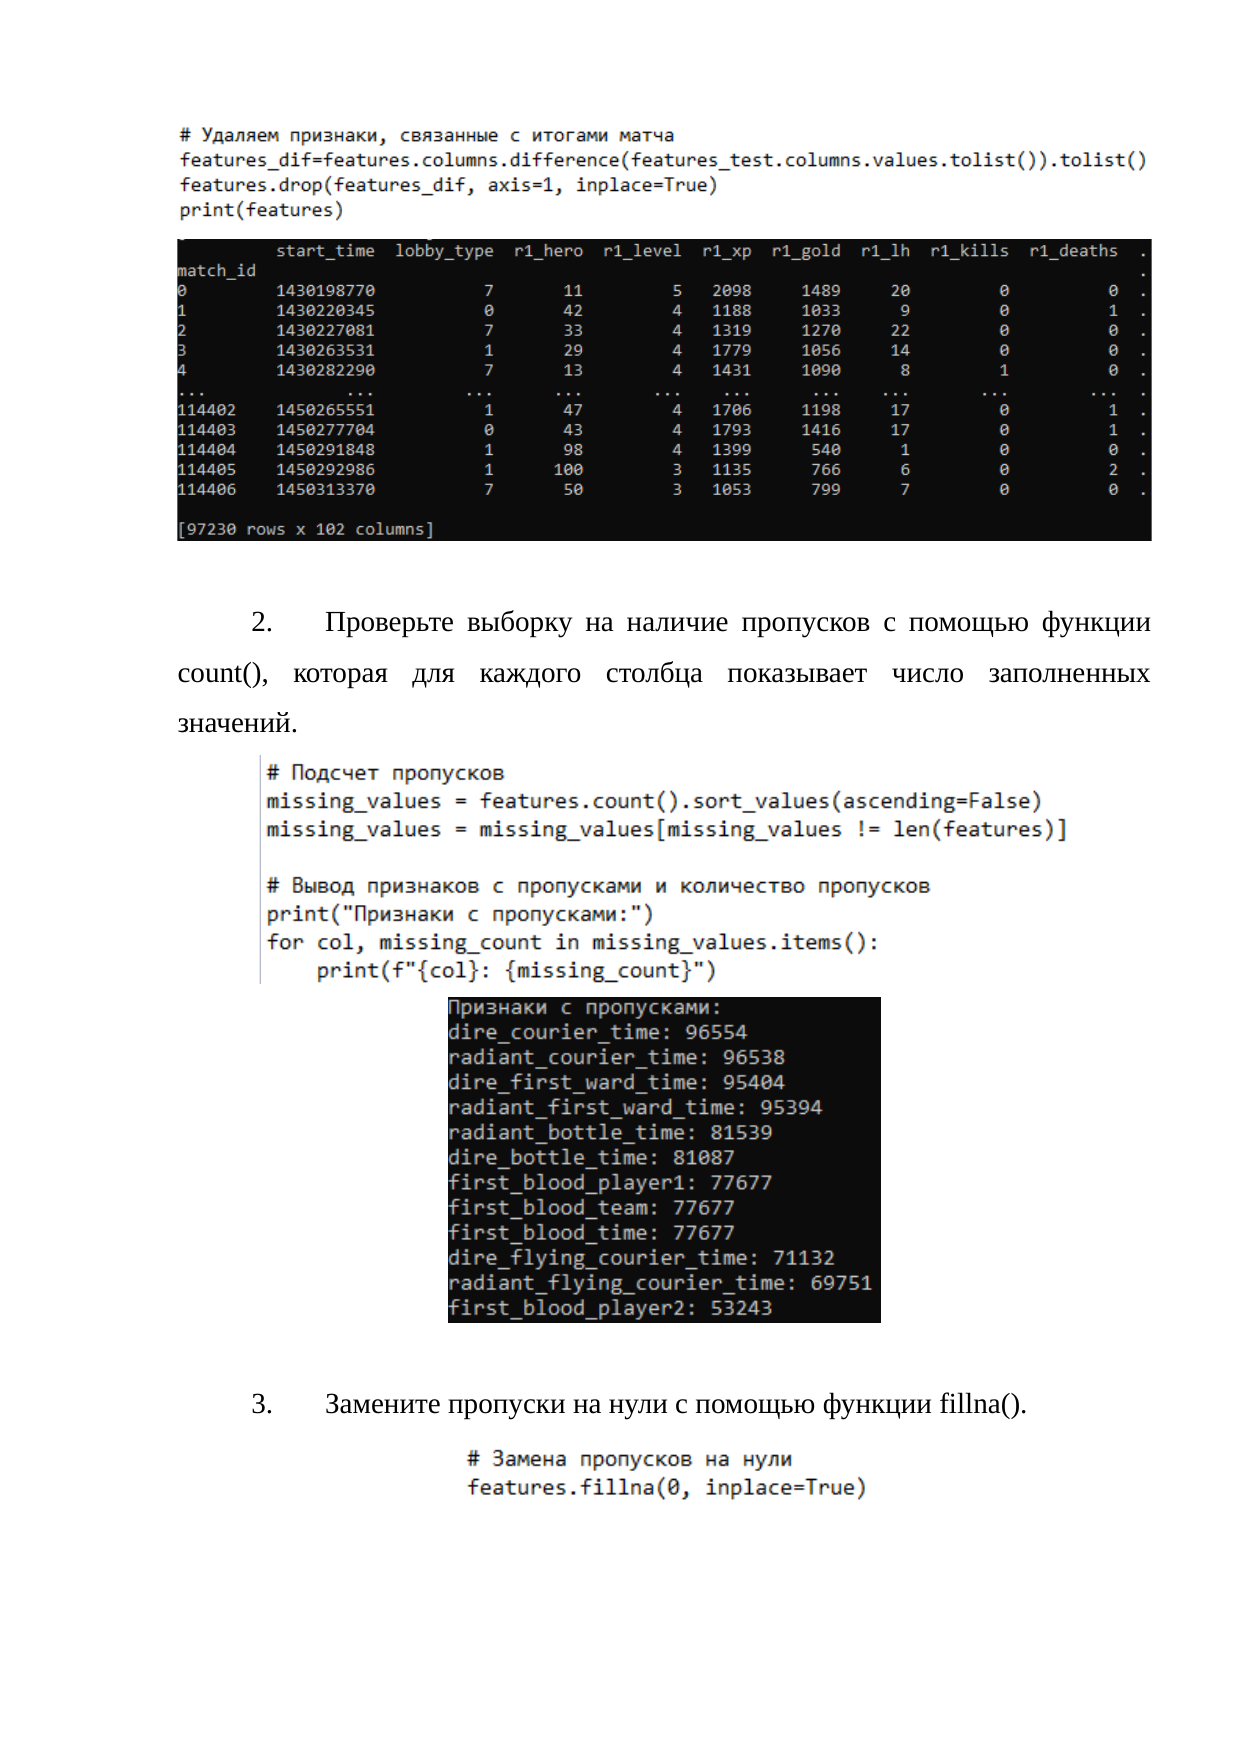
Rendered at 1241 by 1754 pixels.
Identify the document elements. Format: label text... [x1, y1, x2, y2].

list Замените пропуски на нули с помощью функции fillna(). [177, 1387, 1152, 1420]
picture [177, 239, 1152, 541]
picture [461, 1437, 868, 1514]
list Проверьте выборку на наличие пропусков с помощью функции count(), которая для каждого столбца показывает число заполненных значений. [177, 604, 1152, 738]
picture [177, 118, 1152, 226]
picture [259, 755, 1070, 984]
picture [448, 997, 881, 1323]
